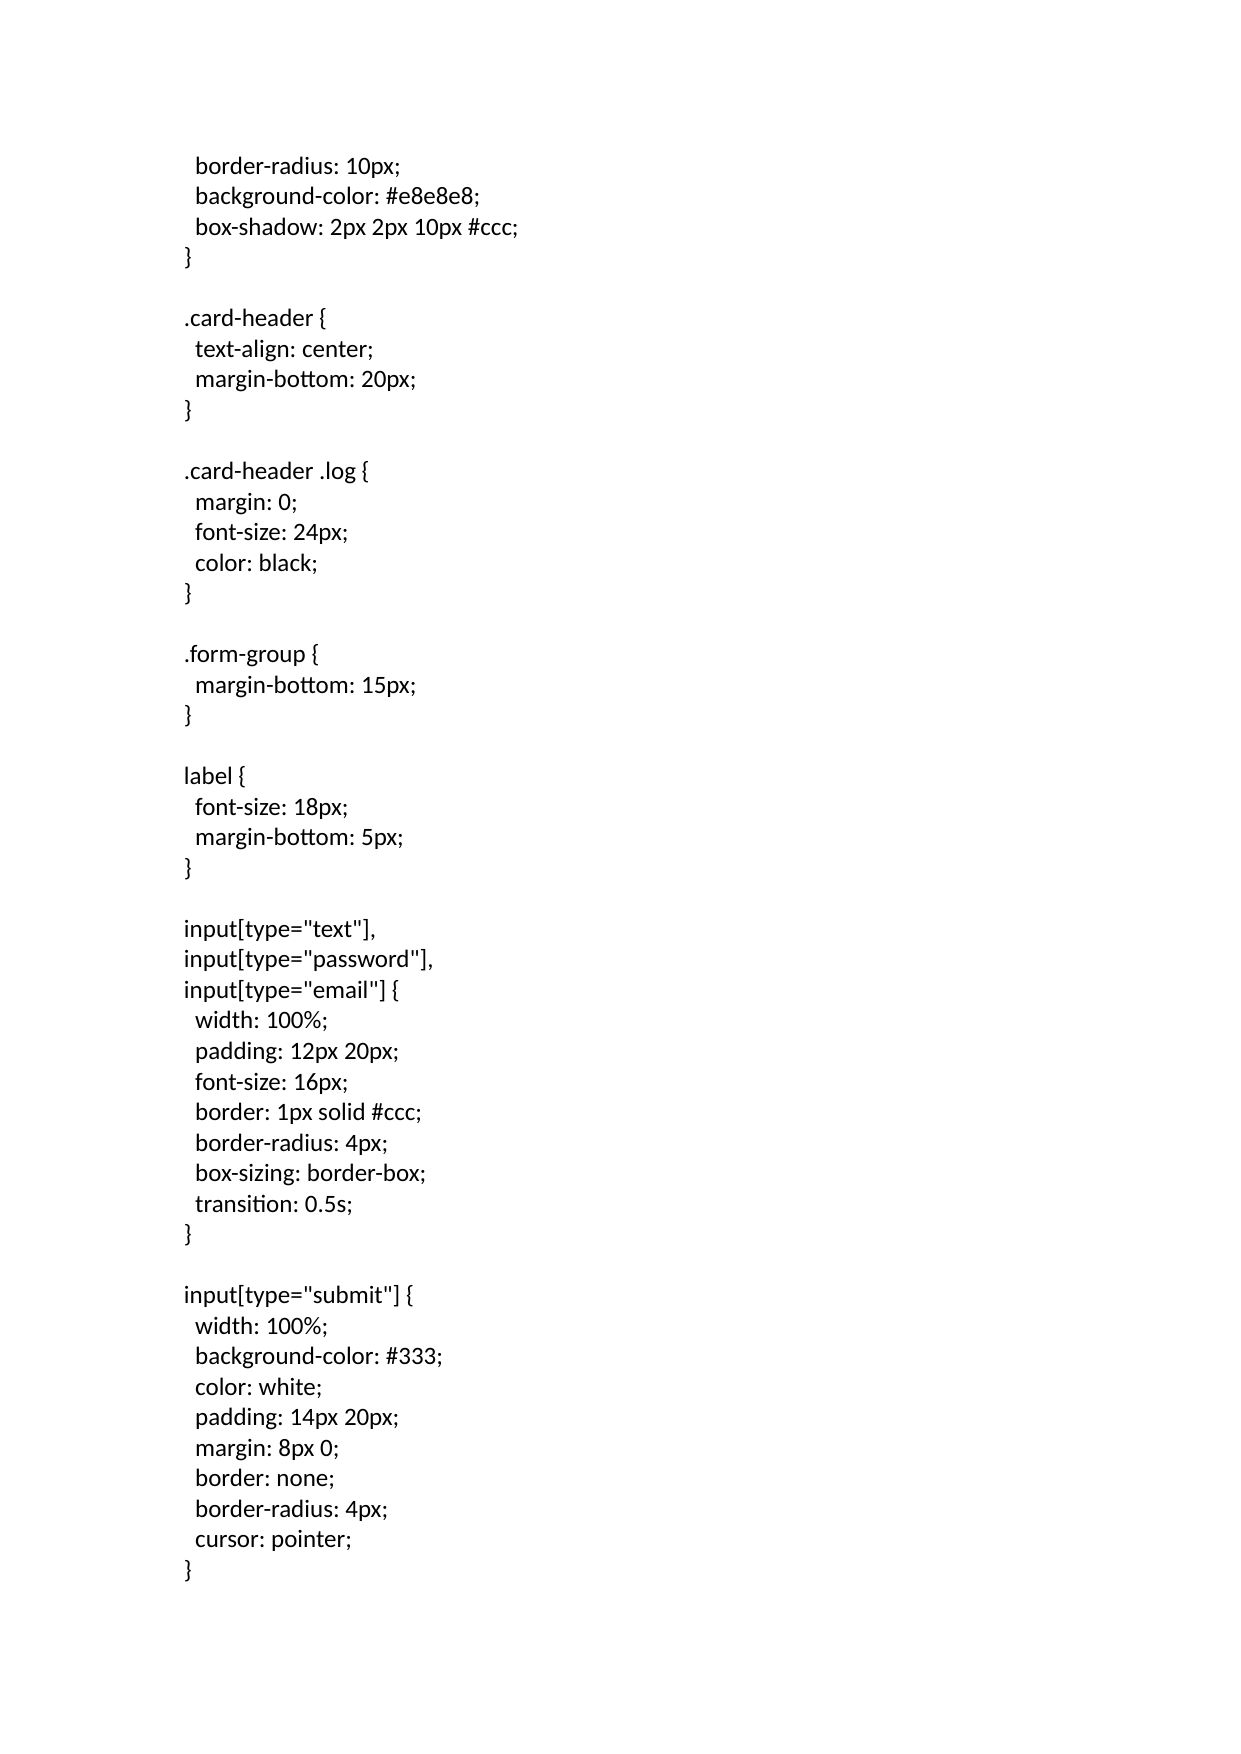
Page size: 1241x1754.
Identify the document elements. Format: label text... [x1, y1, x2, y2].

text background-color: #e8e8e8; [150, 181, 1090, 211]
text background-color: #333; [150, 1340, 1090, 1371]
text width: 100%; [150, 1004, 1090, 1035]
text input[type="submit"] { [150, 1279, 1090, 1310]
text margin: 0; [150, 486, 1090, 516]
text color: black; [150, 547, 1090, 577]
text color: white; [150, 1371, 1090, 1401]
text .card-header { [150, 303, 1090, 333]
text label { [150, 760, 1090, 791]
text margin-bottom: 15px; [150, 669, 1090, 699]
text .card-header .log { [150, 455, 1090, 486]
text font-size: 16px; [150, 1066, 1090, 1096]
text input[type="password"], [150, 943, 1090, 974]
text input[type="email"] { [150, 974, 1090, 1004]
text cursor: pointer; [150, 1523, 1090, 1554]
text } [150, 699, 1090, 730]
text border: 1px solid #ccc; [150, 1096, 1090, 1127]
text font-size: 18px; [150, 791, 1090, 821]
text } [150, 1554, 1090, 1584]
text box-sizing: border-box; [150, 1157, 1090, 1188]
text margin-bottom: 20px; [150, 364, 1090, 394]
text } [150, 577, 1090, 608]
text .form-group { [150, 638, 1090, 669]
text } [150, 1218, 1090, 1249]
text text-align: center; [150, 333, 1090, 364]
text border-radius: 4px; [150, 1127, 1090, 1157]
text transition: 0.5s; [150, 1188, 1090, 1218]
text font-size: 24px; [150, 516, 1090, 547]
text input[type="text"], [150, 913, 1090, 943]
text margin-bottom: 5px; [150, 821, 1090, 852]
text padding: 14px 20px; [150, 1401, 1090, 1432]
text } [150, 394, 1090, 425]
text border-radius: 10px; [150, 150, 1090, 181]
text margin: 8px 0; [150, 1432, 1090, 1462]
text padding: 12px 20px; [150, 1035, 1090, 1066]
text width: 100%; [150, 1310, 1090, 1340]
text border-radius: 4px; [150, 1493, 1090, 1523]
text border: none; [150, 1462, 1090, 1493]
text box-shadow: 2px 2px 10px #ccc; [150, 211, 1090, 242]
text } [150, 242, 1090, 272]
text } [150, 852, 1090, 882]
